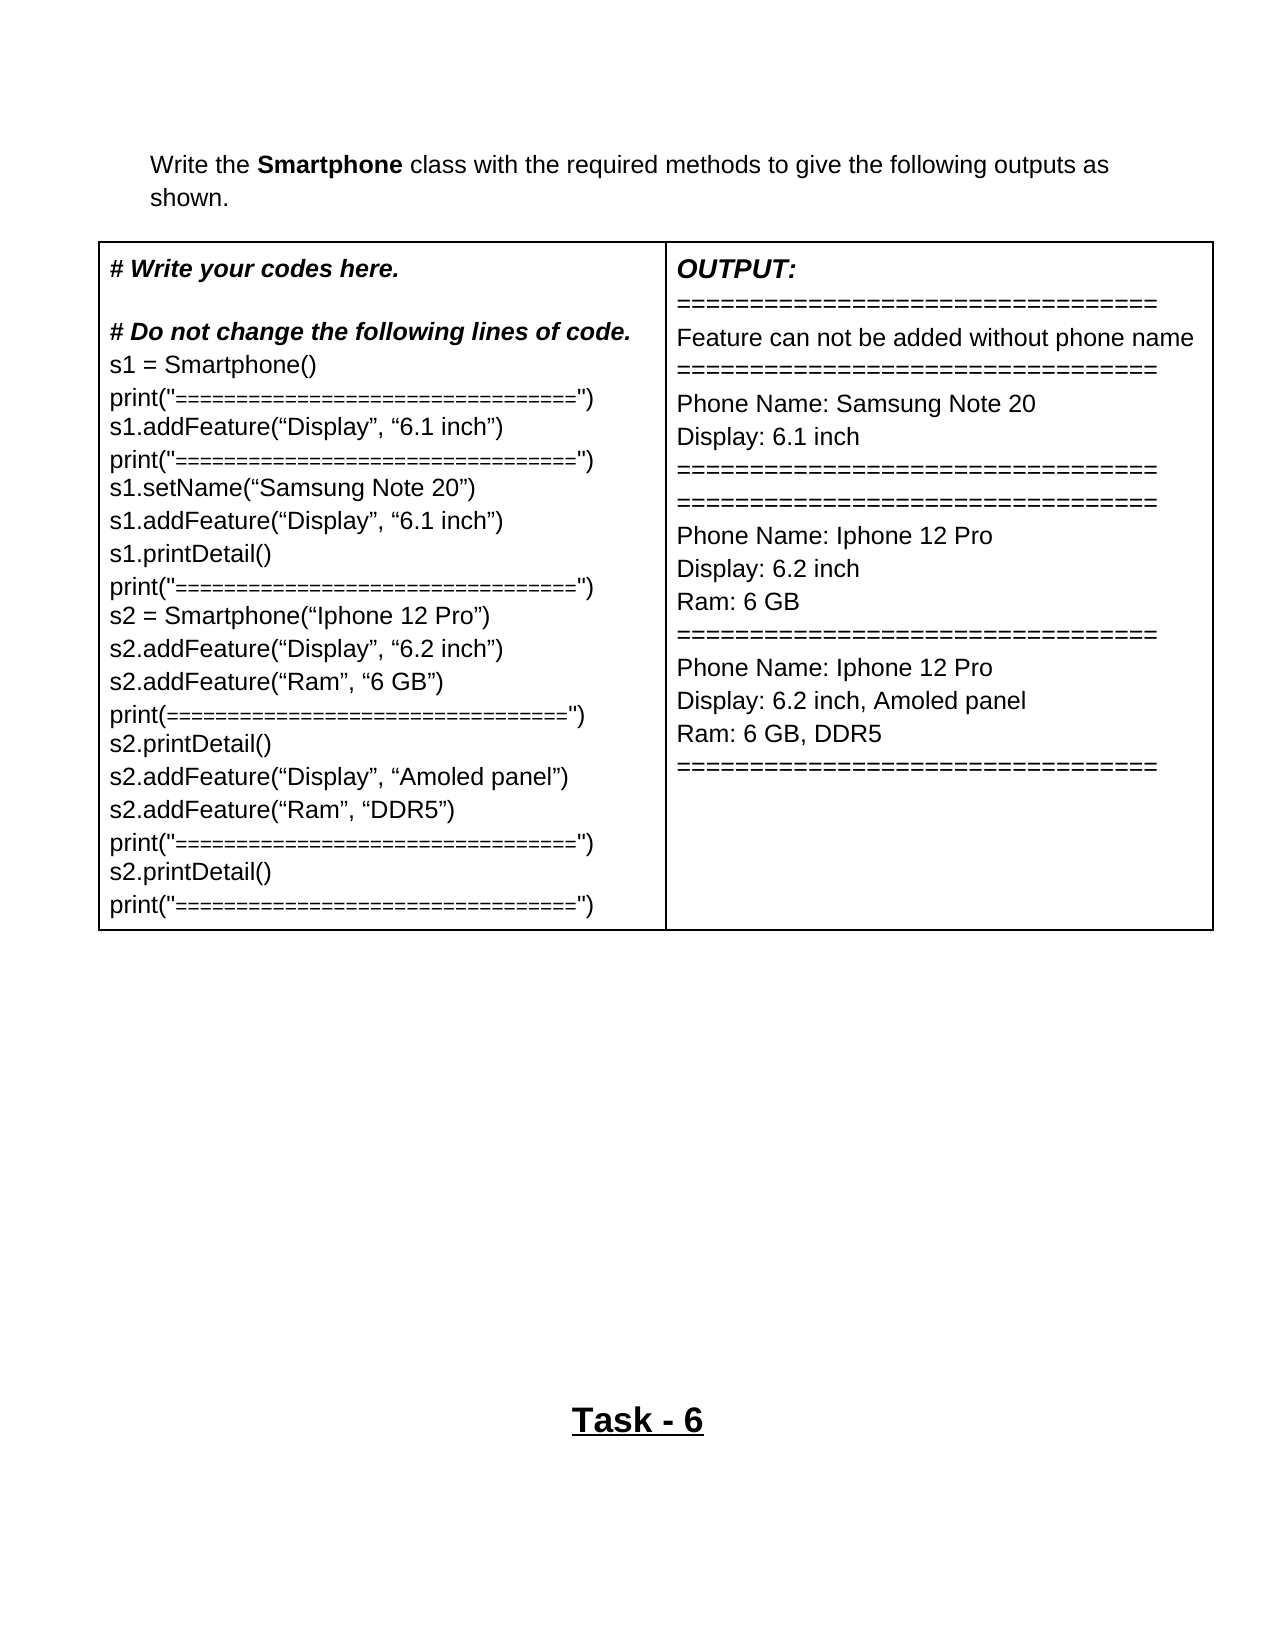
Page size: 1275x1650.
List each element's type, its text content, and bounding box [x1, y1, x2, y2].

text Write the Smartphone class with the required methods to give the following outputs as shown. [150, 150, 1125, 212]
table_header # Write your codes here. # Do not change the following lines of code. s1 = Smartphone() print("=================================") s1.addFeature(“Display”, “6.1 inch”) print("=================================") s1.setName(“Samsung Note 20”) s1.addFeature(“Display”, “6.1 inch”) s1.printDetail() print("=================================") s2 = Smartphone(“Iphone 12 Pro”) s2.addFeature(“Display”, “6.2 inch”) s2.addFeature(“Ram”, “6 GB”) print(=================================") s2.printDetail() s2.addFeature(“Display”, “Amoled panel”) s2.addFeature(“Ram”, “DDR5”) print("=================================") s2.printDetail() print("=================================") [100, 243, 665, 929]
table_header OUTPUT: ================================= Feature can not be added without phone name ================================= Phone Name: Samsung Note 20 Display: 6.1 inch ================================= ================================= Phone Name: Iphone 12 Pro Display: 6.2 inch Ram: 6 GB ================================= Phone Name: Iphone 12 Pro Display: 6.2 inch, Amoled panel Ram: 6 GB, DDR5 ================================= [667, 243, 1212, 929]
text Task - 6 [150, 1399, 1125, 1439]
